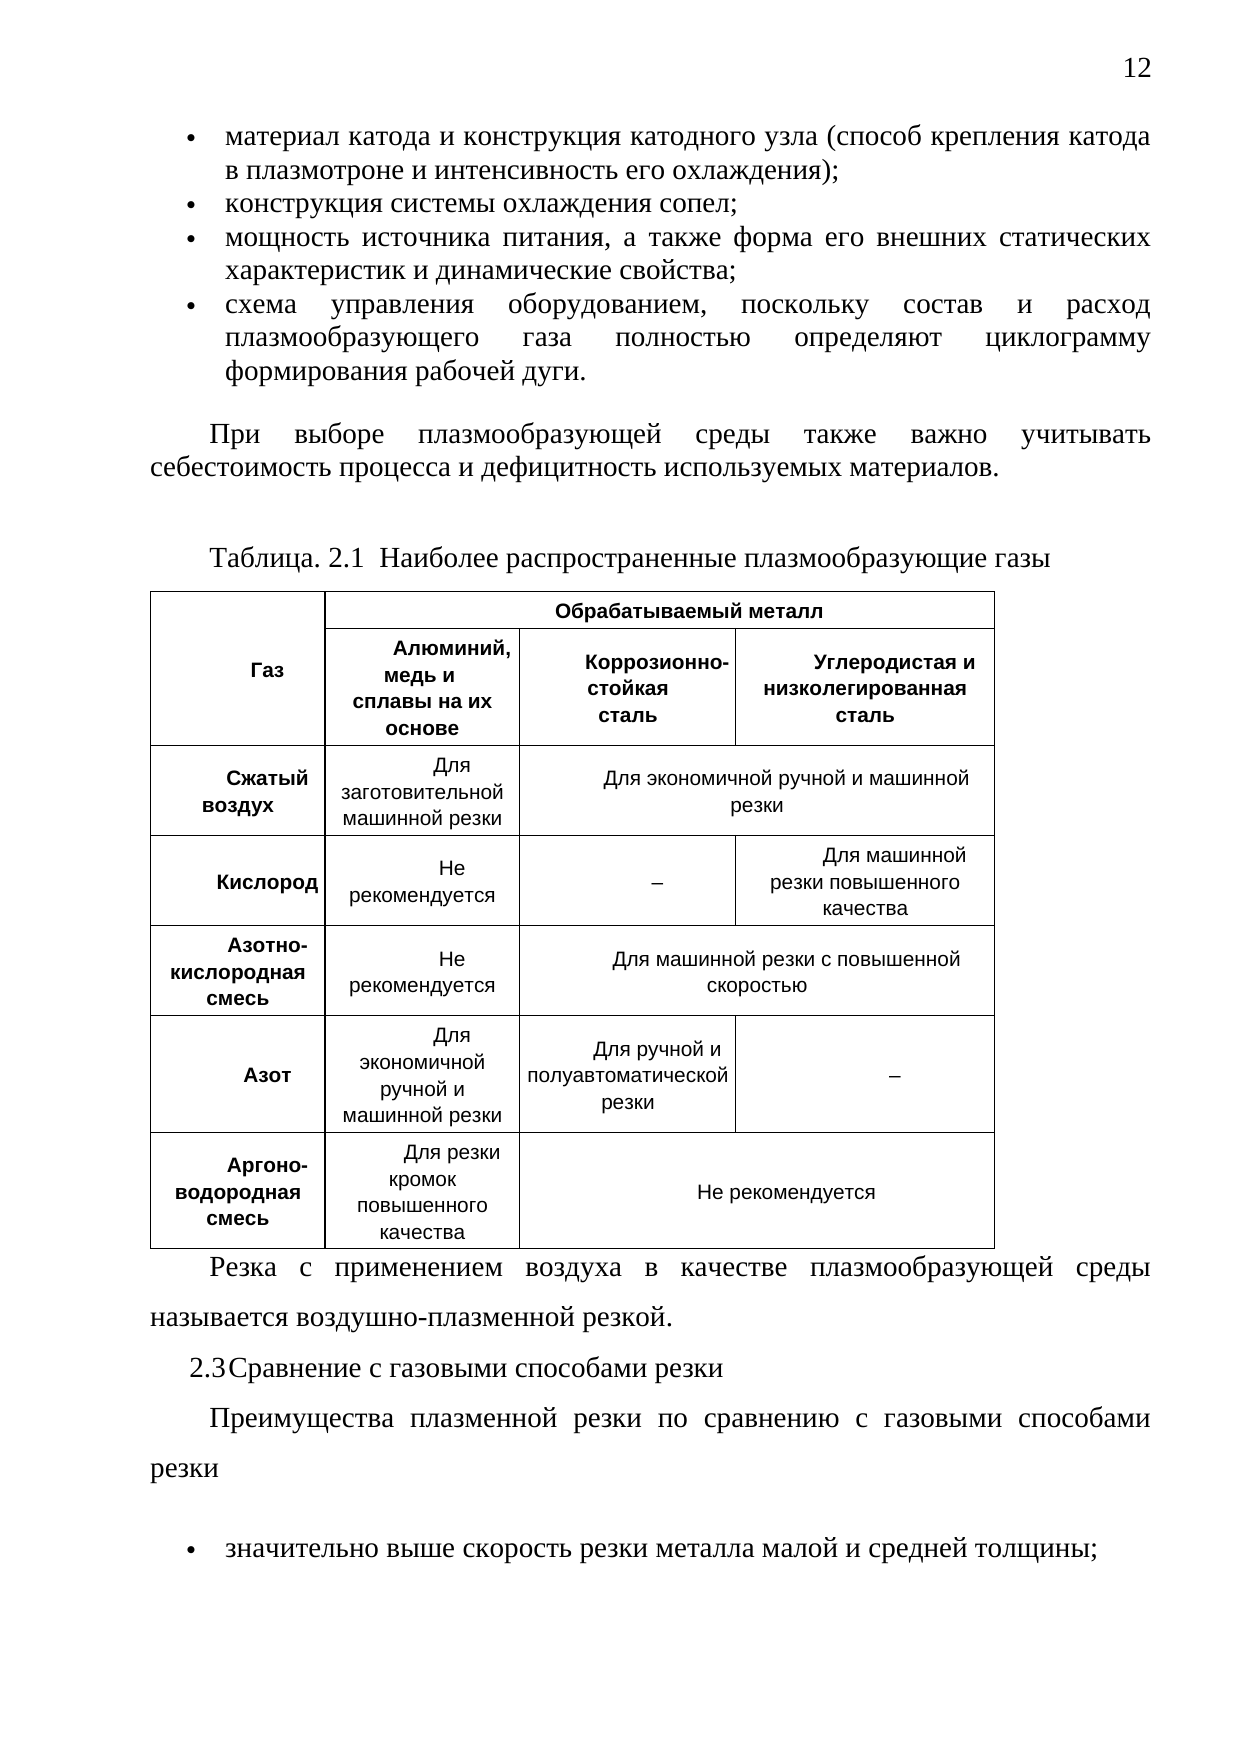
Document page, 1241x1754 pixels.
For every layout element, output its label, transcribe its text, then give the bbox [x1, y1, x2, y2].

table_cell – [520, 836, 735, 925]
table_cell Для экономичной ручной и машинной резки [520, 746, 994, 835]
table_cell Алюминий, медь и сплавы на их основе [326, 629, 519, 744]
table_cell Для резки кромок повышенного качества [326, 1133, 519, 1248]
table_cell Кислород [151, 836, 324, 925]
table_cell Для машинной резки с повышенной скоростью [520, 926, 994, 1015]
subtitle Сравнение с газовыми способами резки [189, 1350, 1152, 1383]
text При выборе плазмообразующей среды также важно учитывать себестоимость процесса и дефицитность используемых материалов. [150, 416, 1152, 483]
table_cell Для заготовительной машинной резки [326, 746, 519, 835]
table_cell Для экономичной ручной и машинной резки [326, 1016, 519, 1132]
list мощность источника питания, а также форма его внешних статических характеристик и динамические свойства; [187, 219, 1152, 286]
table_cell Углеродистая и низколегированная сталь [736, 629, 994, 744]
table_cell Aргоно-водородная смесь [151, 1133, 324, 1248]
table_cell Азот [151, 1016, 324, 1132]
list значительно выше скорость резки металла малой и средней толщины; [187, 1530, 1152, 1563]
table_cell Коррозионно-стойкая сталь [520, 629, 735, 744]
table_cell Сжатый воздух [151, 746, 324, 835]
table_header Газ [151, 592, 324, 744]
table_cell Не рекомендуется [326, 926, 519, 1015]
text Таблица. 2.1 Наиболее распространенные плазмообразующие газы [150, 541, 1152, 574]
table_cell Для машинной резки повышенного качества [736, 836, 994, 925]
table_header Обрабатываемый металл [326, 592, 994, 628]
table_cell Не рекомендуется [520, 1133, 994, 1248]
text Резка с применением воздуха в качестве плазмообразующей среды называется воздушно-плазменной резкой. [150, 1249, 1152, 1333]
table_cell Aзотно-кислородная смесь [151, 926, 324, 1015]
table_cell Не рекомендуется [326, 836, 519, 925]
list материал катода и конструкция катодного узла (способ крепления катода в плазмотроне и интенсивность его охлаждения); [187, 118, 1152, 185]
list схема управления оборудованием, поскольку состав и расход плазмообразующего газа полностью определяют циклограмму формирования рабочей дуги. [187, 286, 1152, 387]
table_cell Для ручной и полуавтоматической резки [520, 1016, 735, 1132]
table_cell – [736, 1016, 994, 1132]
text Преимущества плазменной резки по сравнению с газовыми способами резки [150, 1400, 1152, 1484]
list конструкция системы охлаждения сопел; [187, 185, 1152, 219]
